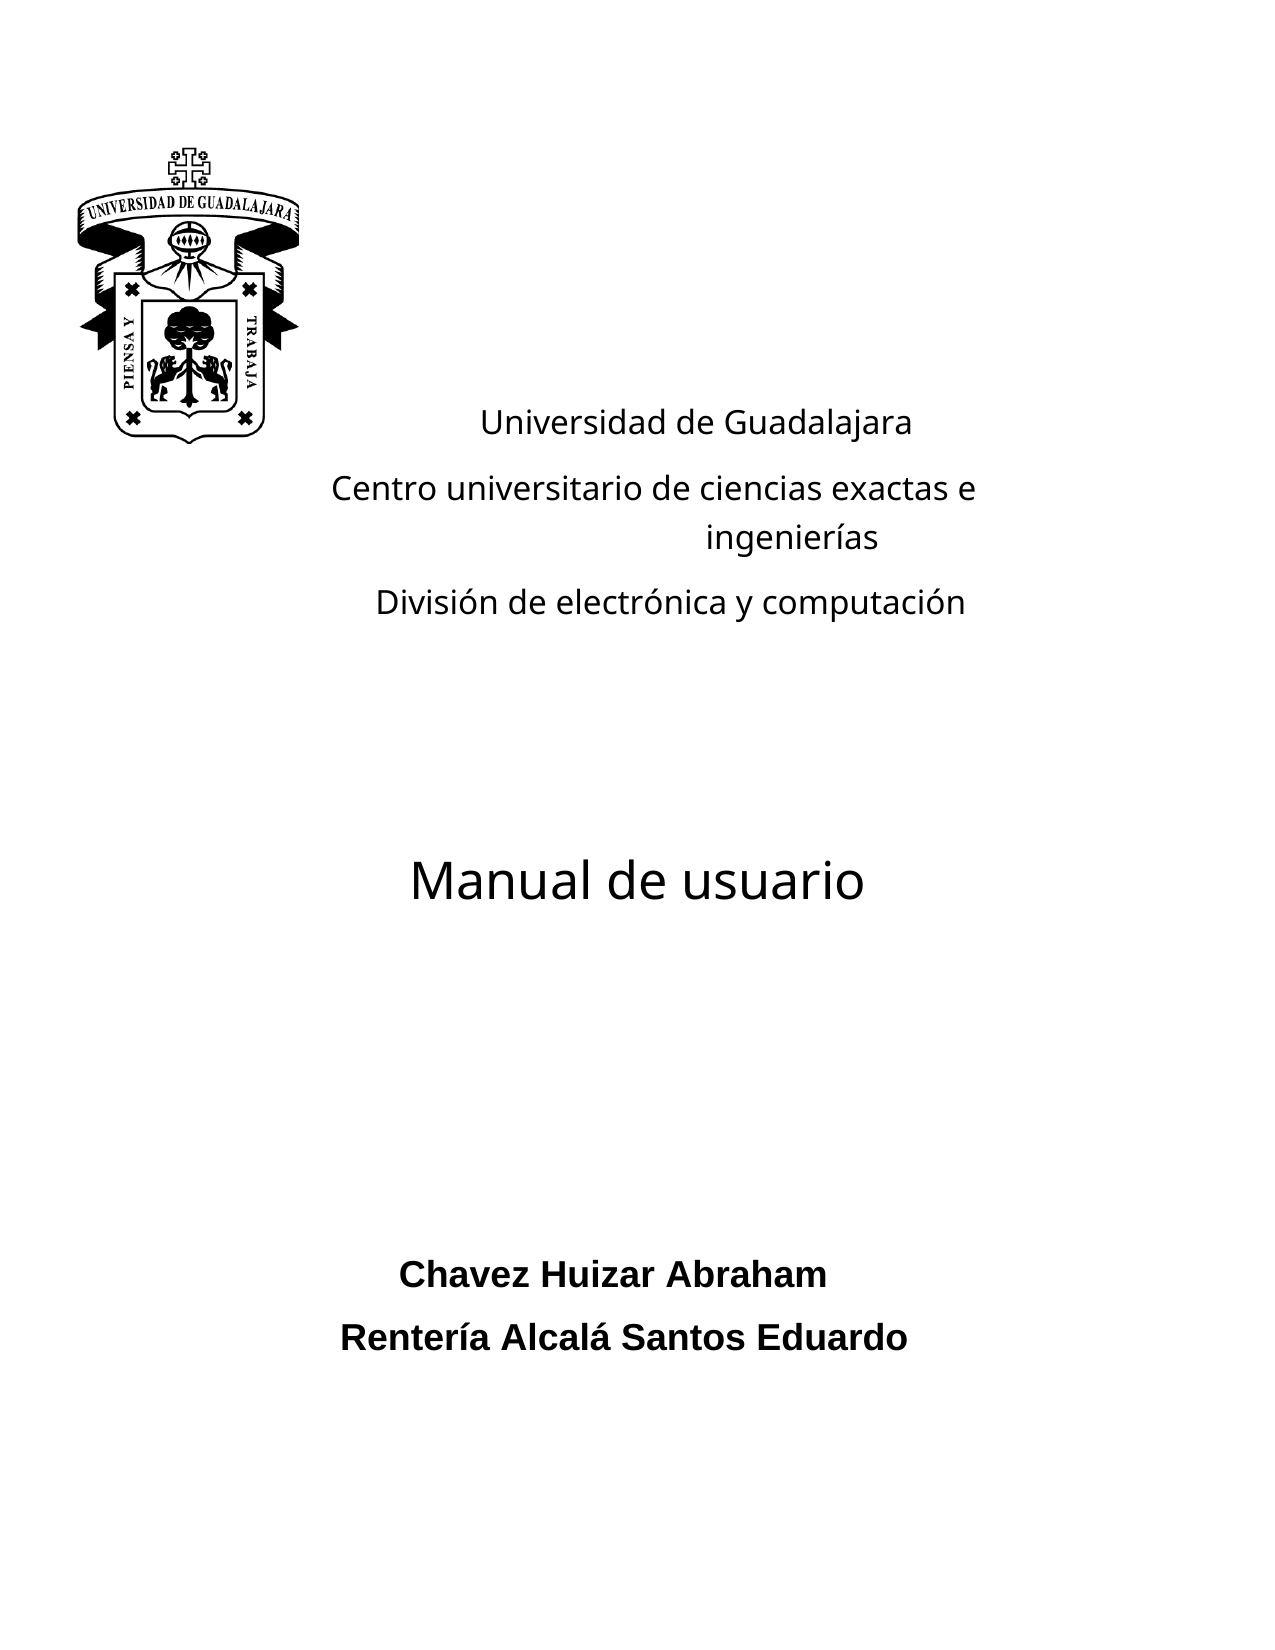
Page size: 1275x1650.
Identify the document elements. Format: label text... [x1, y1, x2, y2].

text Manual de usuario [177, 843, 1098, 914]
text División de electrónica y computación [296, 579, 1046, 624]
text Rentería Alcalá Santos Eduardo [202, 1315, 1046, 1358]
picture [77, 147, 299, 444]
text Chavez Huizar Abraham [351, 1252, 1046, 1295]
text Universidad de Guadalajara [245, 399, 1097, 444]
text Centro universitario de ciencias exactas e ingenierías [262, 465, 1046, 559]
